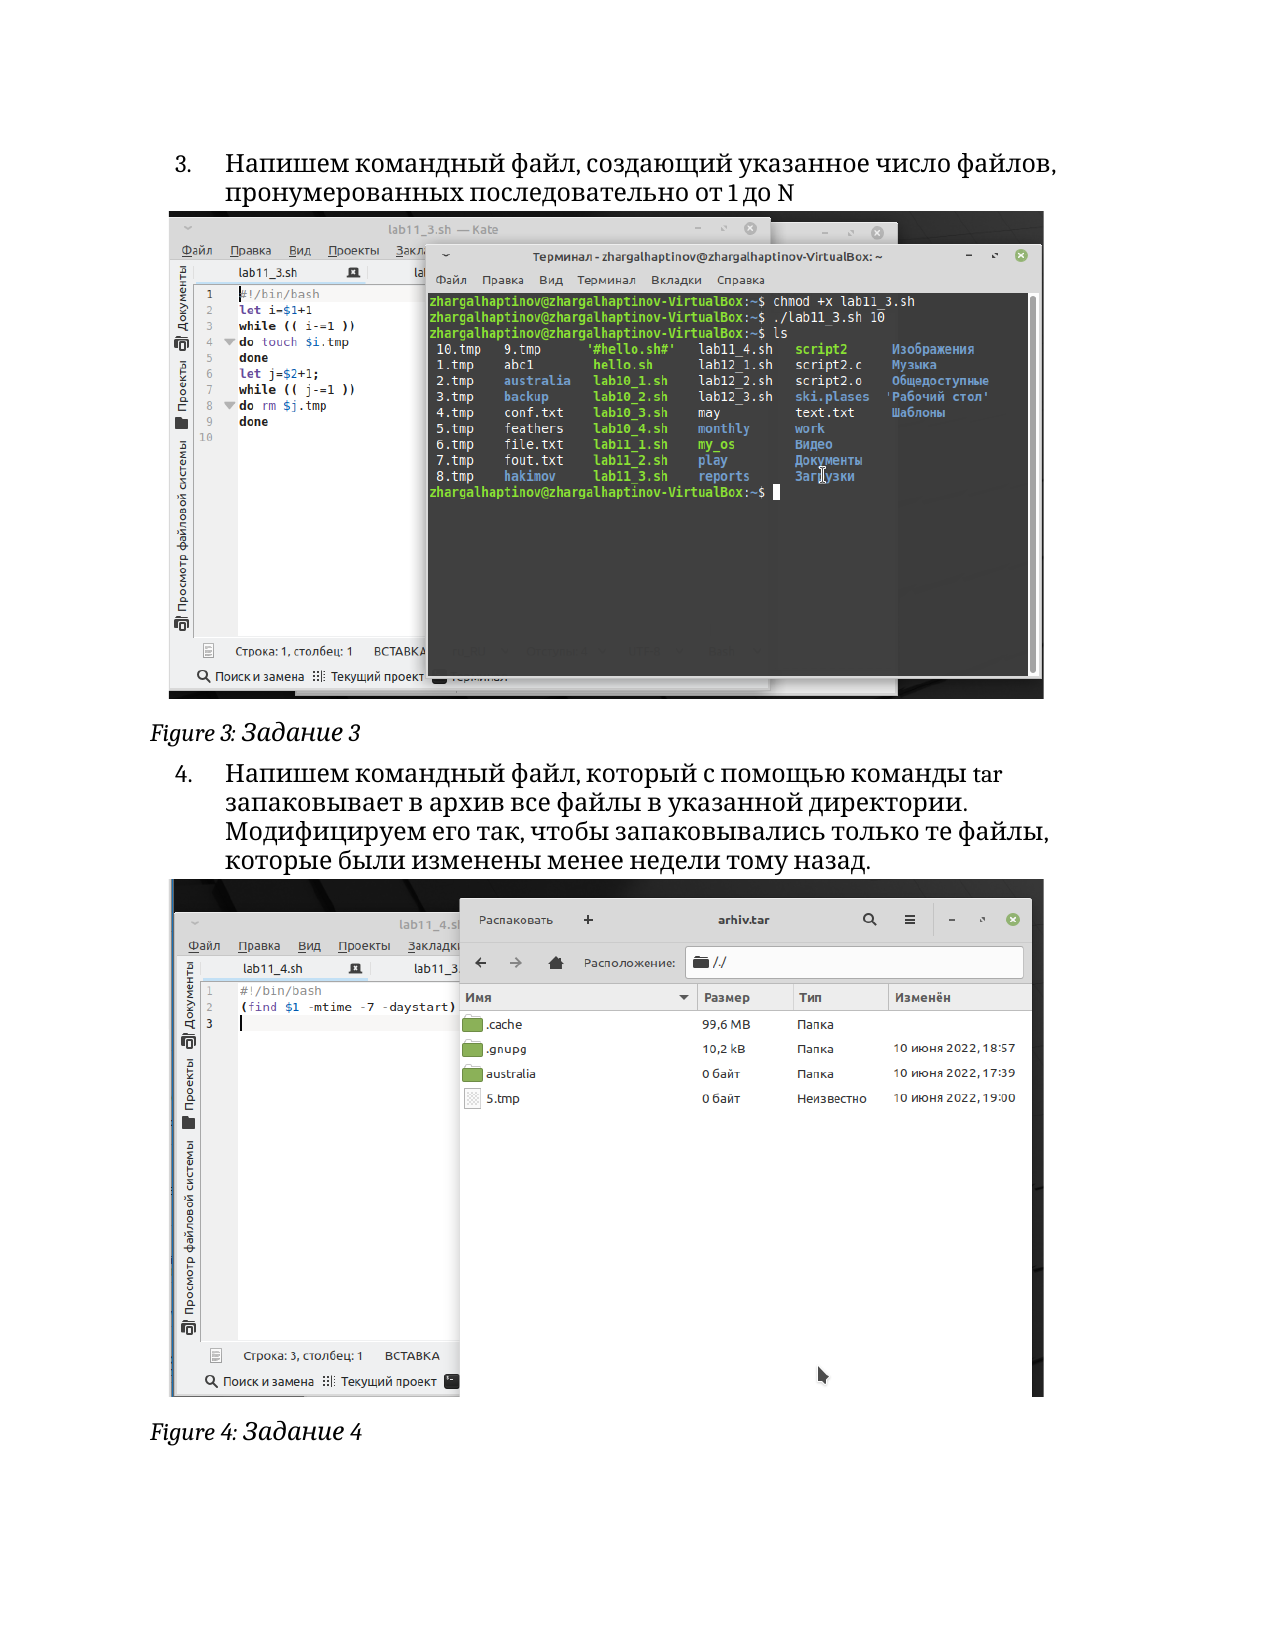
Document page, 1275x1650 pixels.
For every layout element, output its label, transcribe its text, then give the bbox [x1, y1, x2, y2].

picture [168, 879, 1044, 1397]
list Напишем командный файл, создающий указанное число файлов, пронумерованных последовательно от 1 до N [175, 150, 1125, 207]
text Figure 4: Задание 4 [150, 1417, 1125, 1446]
text Figure 3: Задание 3 [150, 719, 1125, 748]
picture [168, 211, 1044, 699]
list Напишем командный файл, который с помощью команды tar запаковывает в архив все файлы в указанной директории. Модифицируем его так, чтобы запаковывались только те файлы, которые были изменены менее недели тому назад. [175, 760, 1125, 875]
